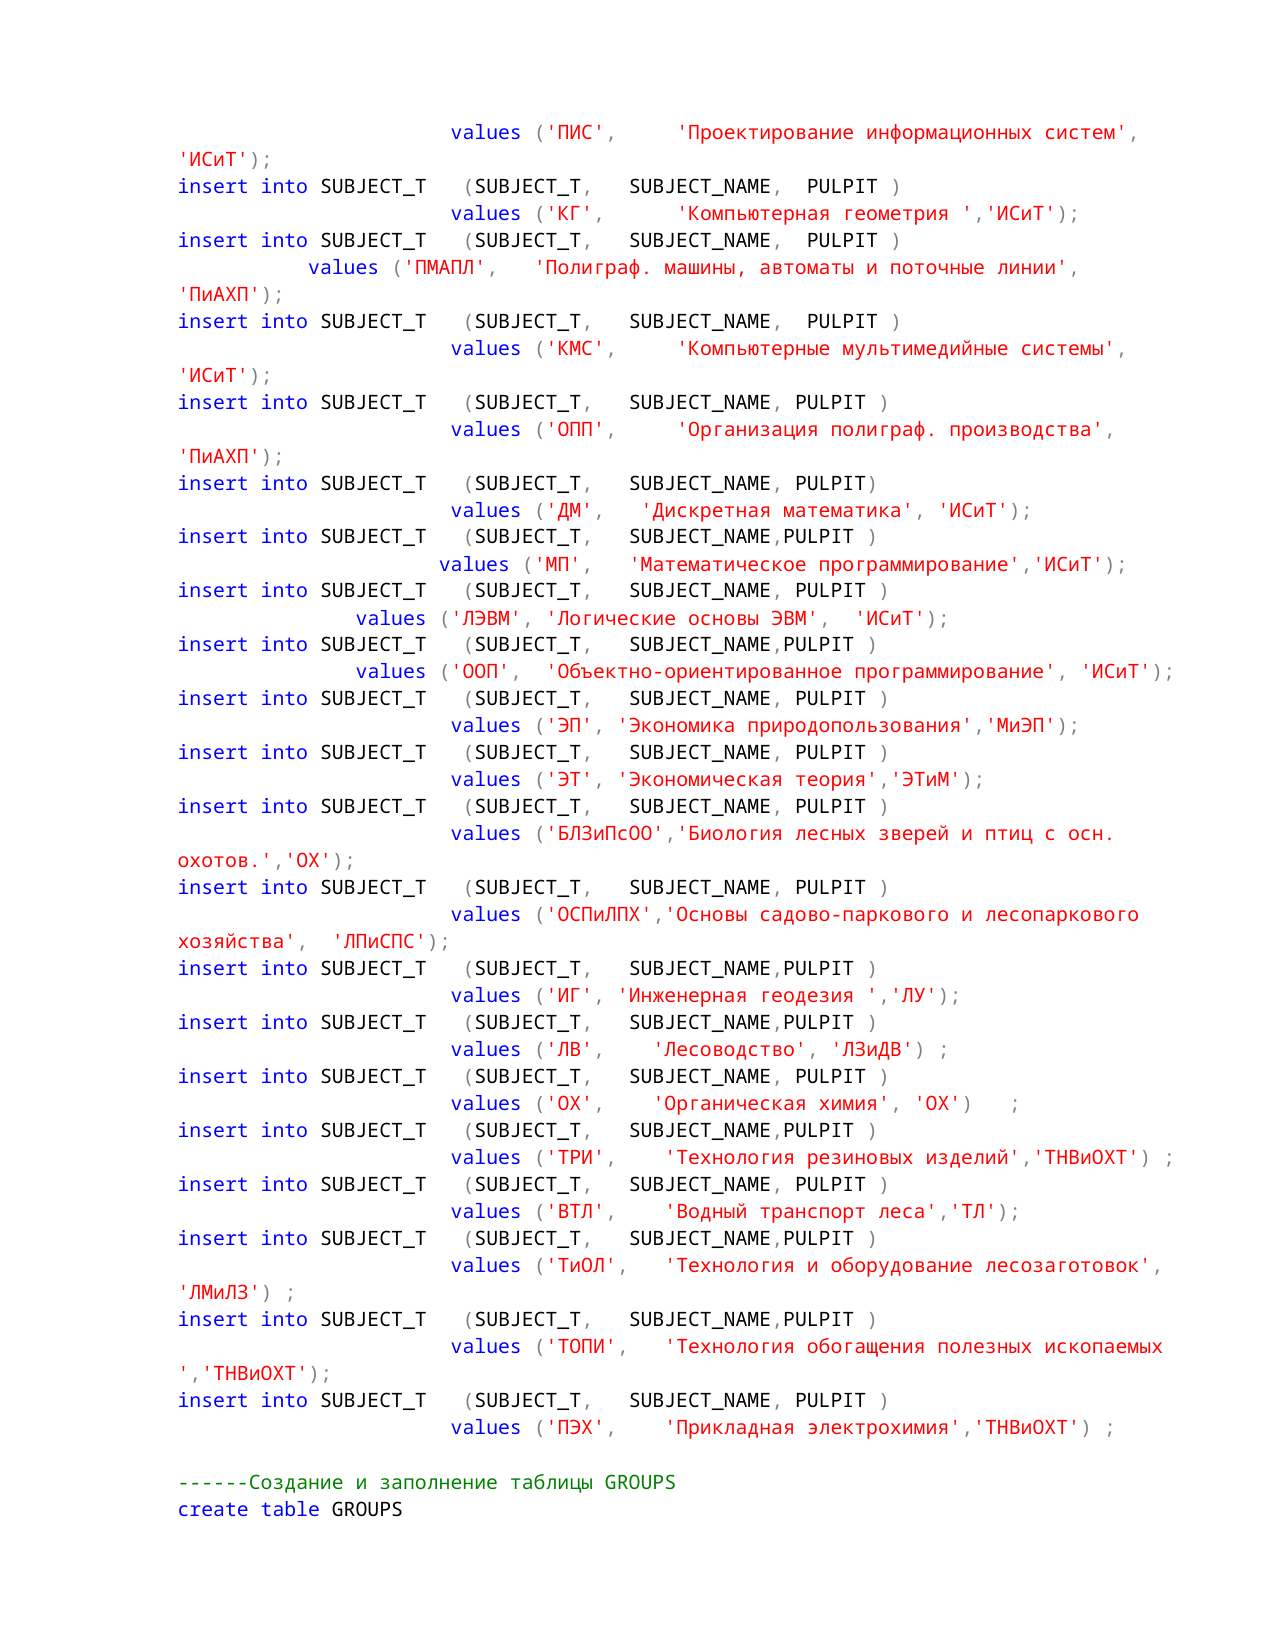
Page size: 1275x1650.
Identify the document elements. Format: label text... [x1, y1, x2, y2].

text values ('БЛЗиПсOO','Биология лесных зверей и птиц с осн. охотов.','ОХ'); [177, 819, 1186, 873]
text insert into SUBJECT_T (SUBJECT_T, SUBJECT_NAME, PULPIT ) [177, 307, 1186, 334]
text values ('ПМАПЛ', 'Полиграф. машины, автоматы и поточные линии', 'ПиАХП'); [177, 253, 1186, 307]
text values ('ВТЛ', 'Водный транспорт леса','ТЛ'); [177, 1197, 1186, 1224]
text insert into SUBJECT_T (SUBJECT_T, SUBJECT_NAME,PULPIT ) [177, 631, 1186, 658]
text values ('ЭП', 'Экономика природопользования','МиЭП'); [177, 712, 1186, 739]
text insert into SUBJECT_T (SUBJECT_T, SUBJECT_NAME, PULPIT ) [177, 1062, 1186, 1089]
text values ('ПЭХ', 'Прикладная электрохимия','ТНВиОХТ') ; [177, 1413, 1186, 1440]
text insert into SUBJECT_T (SUBJECT_T, SUBJECT_NAME,PULPIT ) [177, 1224, 1186, 1251]
text values ('ОХ', 'Органическая химия', 'ОХ') ; [177, 1089, 1186, 1116]
text insert into SUBJECT_T (SUBJECT_T, SUBJECT_NAME, PULPIT ) [177, 226, 1186, 253]
text values ('ИГ', 'Инженерная геодезия ','ЛУ'); [177, 981, 1186, 1008]
text insert into SUBJECT_T (SUBJECT_T, SUBJECT_NAME, PULPIT ) [177, 793, 1186, 819]
text insert into SUBJECT_T (SUBJECT_T, SUBJECT_NAME, PULPIT) [177, 469, 1186, 496]
text insert into SUBJECT_T (SUBJECT_T, SUBJECT_NAME, PULPIT ) [177, 739, 1186, 766]
text ------Создание и заполнение таблицы GROUPS [177, 1468, 1186, 1495]
text insert into SUBJECT_T (SUBJECT_T, SUBJECT_NAME, PULPIT ) [177, 1386, 1186, 1413]
text values ('ЛВ', 'Лесоводство', 'ЛЗиДВ') ; [177, 1035, 1186, 1062]
text values ('КМС', 'Компьютерные мультимедийные системы', 'ИСиТ'); [177, 334, 1186, 388]
text values ('КГ', 'Компьютерная геометрия ','ИСиТ'); [177, 199, 1186, 226]
text values ('ДМ', 'Дискретная математика', 'ИСиТ'); [177, 496, 1186, 523]
text values ('ЭТ', 'Экономическая теория','ЭТиМ'); [177, 766, 1186, 793]
text values ('ПИС', 'Проектирование информационных систем', 'ИСиТ'); [177, 118, 1186, 172]
text values ('МП', 'Математическое программирование','ИСиТ'); [177, 550, 1186, 577]
text create table GROUPS [177, 1495, 1186, 1522]
text insert into SUBJECT_T (SUBJECT_T, SUBJECT_NAME,PULPIT ) [177, 1008, 1186, 1035]
text values ('ТРИ', 'Технология резиновых изделий','ТНВиОХТ') ; [177, 1143, 1186, 1170]
text insert into SUBJECT_T (SUBJECT_T, SUBJECT_NAME,PULPIT ) [177, 1116, 1186, 1143]
text values ('ООП', 'Объектно-ориентированное программирование', 'ИСиТ'); [177, 658, 1186, 685]
text insert into SUBJECT_T (SUBJECT_T, SUBJECT_NAME,PULPIT ) [177, 523, 1186, 550]
text insert into SUBJECT_T (SUBJECT_T, SUBJECT_NAME, PULPIT ) [177, 873, 1186, 901]
text insert into SUBJECT_T (SUBJECT_T, SUBJECT_NAME, PULPIT ) [177, 577, 1186, 604]
text insert into SUBJECT_T (SUBJECT_T, SUBJECT_NAME,PULPIT ) [177, 1305, 1186, 1332]
text values ('ТиОЛ', 'Технология и оборудование лесозаготовок', 'ЛМиЛЗ') ; [177, 1251, 1186, 1305]
text insert into SUBJECT_T (SUBJECT_T, SUBJECT_NAME, PULPIT ) [177, 1170, 1186, 1197]
text values ('ОСПиЛПХ','Основы садово-паркового и лесопаркового хозяйства', 'ЛПиСПС'); [177, 901, 1186, 954]
text values ('ТОПИ', 'Технология обогащения полезных ископаемых ','ТНВиОХТ'); [177, 1332, 1186, 1386]
text insert into SUBJECT_T (SUBJECT_T, SUBJECT_NAME, PULPIT ) [177, 685, 1186, 712]
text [177, 172, 1186, 199]
text insert into SUBJECT_T (SUBJECT_T, SUBJECT_NAME, PULPIT ) [177, 388, 1186, 415]
text values ('ОПП', 'Организация полиграф. производства', 'ПиАХП'); [177, 415, 1186, 469]
text insert into SUBJECT_T (SUBJECT_T, SUBJECT_NAME,PULPIT ) [177, 954, 1186, 981]
text values ('ЛЭВМ', 'Логические основы ЭВМ', 'ИСиТ'); [177, 604, 1186, 631]
